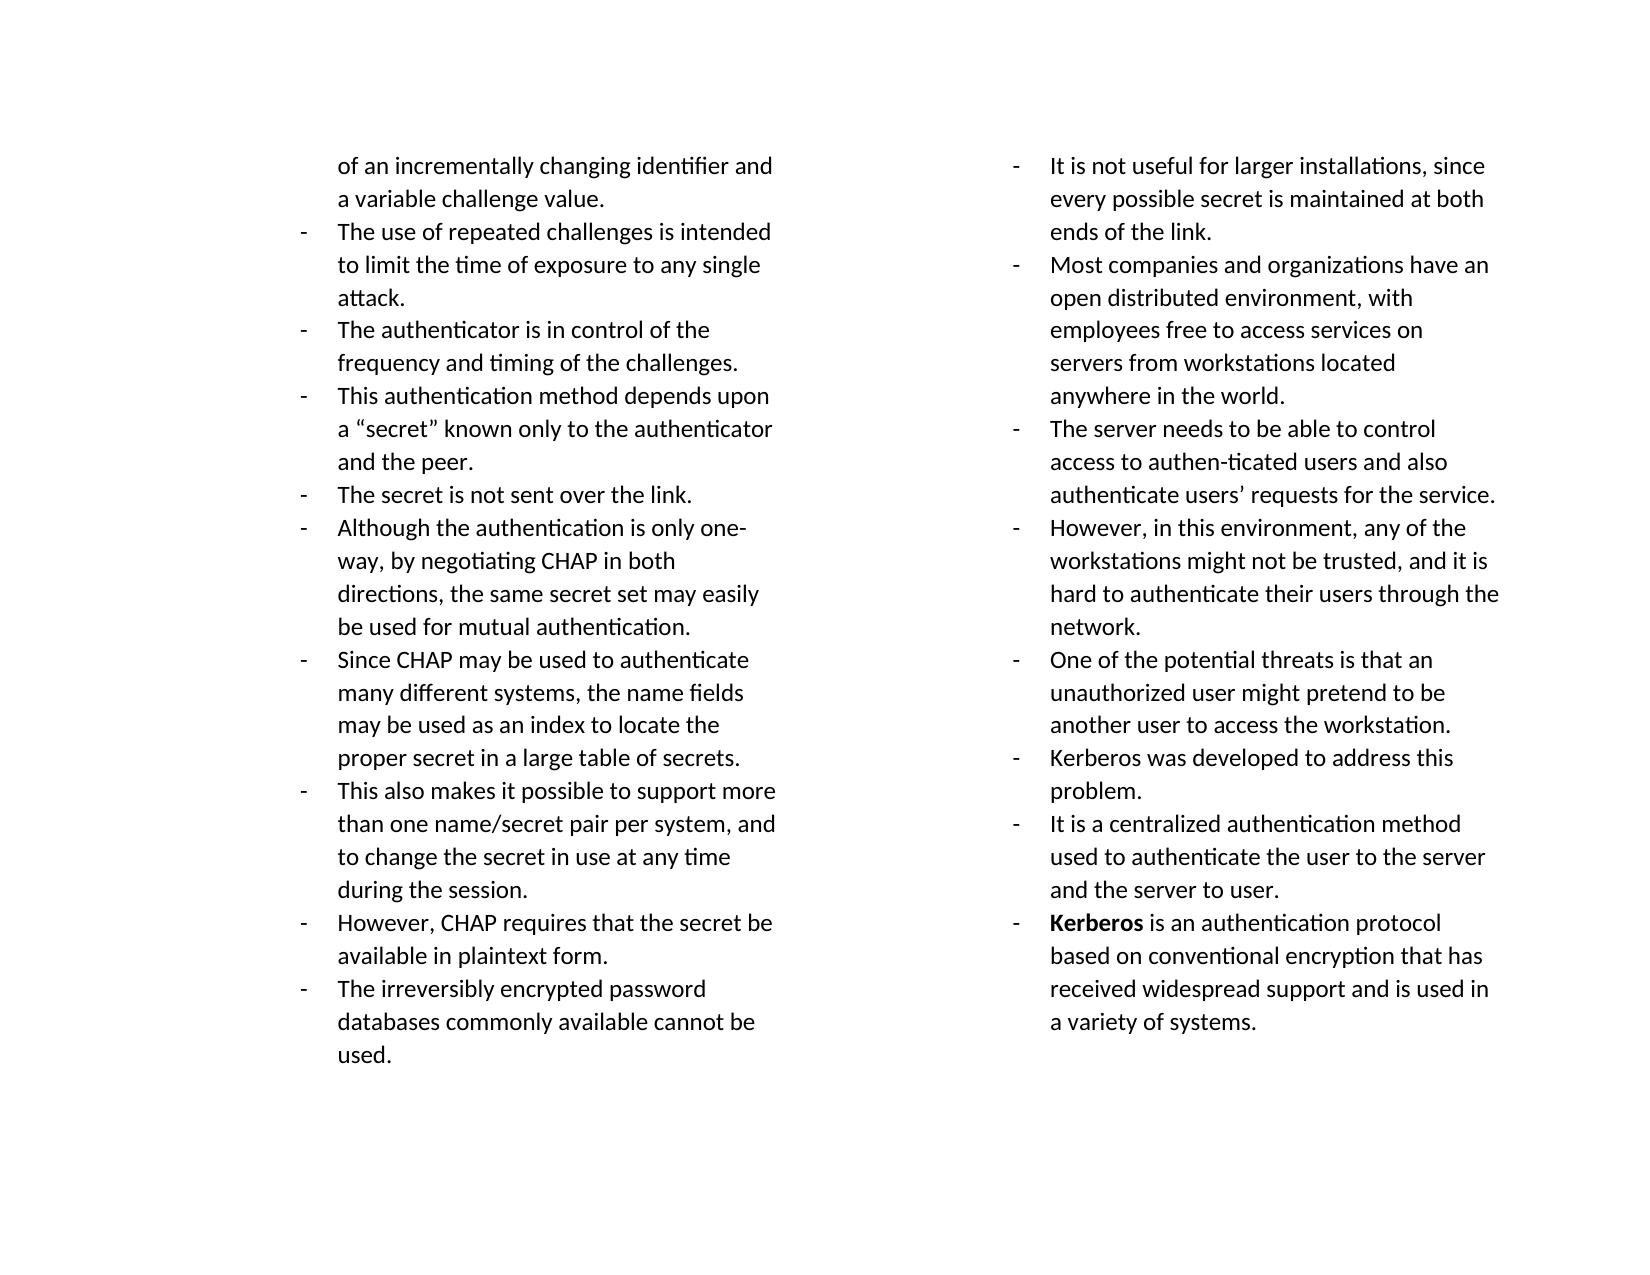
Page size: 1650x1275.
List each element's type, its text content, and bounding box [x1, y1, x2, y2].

list The server needs to be able to control access to authen-ticated users and also authenticate users’ requests for the service. [1012, 413, 1500, 510]
list The secret is not sent over the link. [300, 479, 787, 510]
list However, in this environment, any of the workstations might not be trusted, and it is hard to authenticate their users through the network. [1012, 512, 1500, 641]
list The irreversibly encrypted password databases commonly available cannot be used. [300, 973, 787, 1069]
list The authenticator is in control of the frequency and timing of the challenges. [300, 314, 787, 378]
list This authentication method depends upon a “secret” known only to the authenticator and the peer. [300, 380, 787, 477]
list Kerberos is an authentication protocol based on conventional encryption that has received widespread support and is used in a variety of systems. [1012, 907, 1500, 1036]
list The use of repeated challenges is intended to limit the time of exposure to any single attack. [300, 216, 787, 312]
list Although the authentication is only one-way, by negotiating CHAP in both directions, the same secret set may easily be used for mutual authentication. [300, 512, 787, 641]
list One of the potential threats is that an unauthorized user might pretend to be another user to access the workstation. [1012, 644, 1500, 740]
list It is not useful for larger installations, since every possible secret is maintained at both ends of the link. [1012, 150, 1500, 246]
list This also makes it possible to support more than one name/secret pair per system, and to change the secret in use at any time during the session. [300, 775, 787, 905]
list Kerberos was developed to address this problem. [1012, 742, 1500, 806]
list Since CHAP may be used to authenticate many different systems, the name fields may be used as an index to locate the proper secret in a large table of secrets. [300, 644, 787, 773]
list However, CHAP requires that the secret be available in plaintext form. [300, 907, 787, 971]
list Most companies and organizations have an open distributed environment, with employees free to access services on servers from workstations located anywhere in the world. [1012, 249, 1500, 411]
list It is a centralized authentication method used to authenticate the user to the server and the server to user. [1012, 808, 1500, 905]
